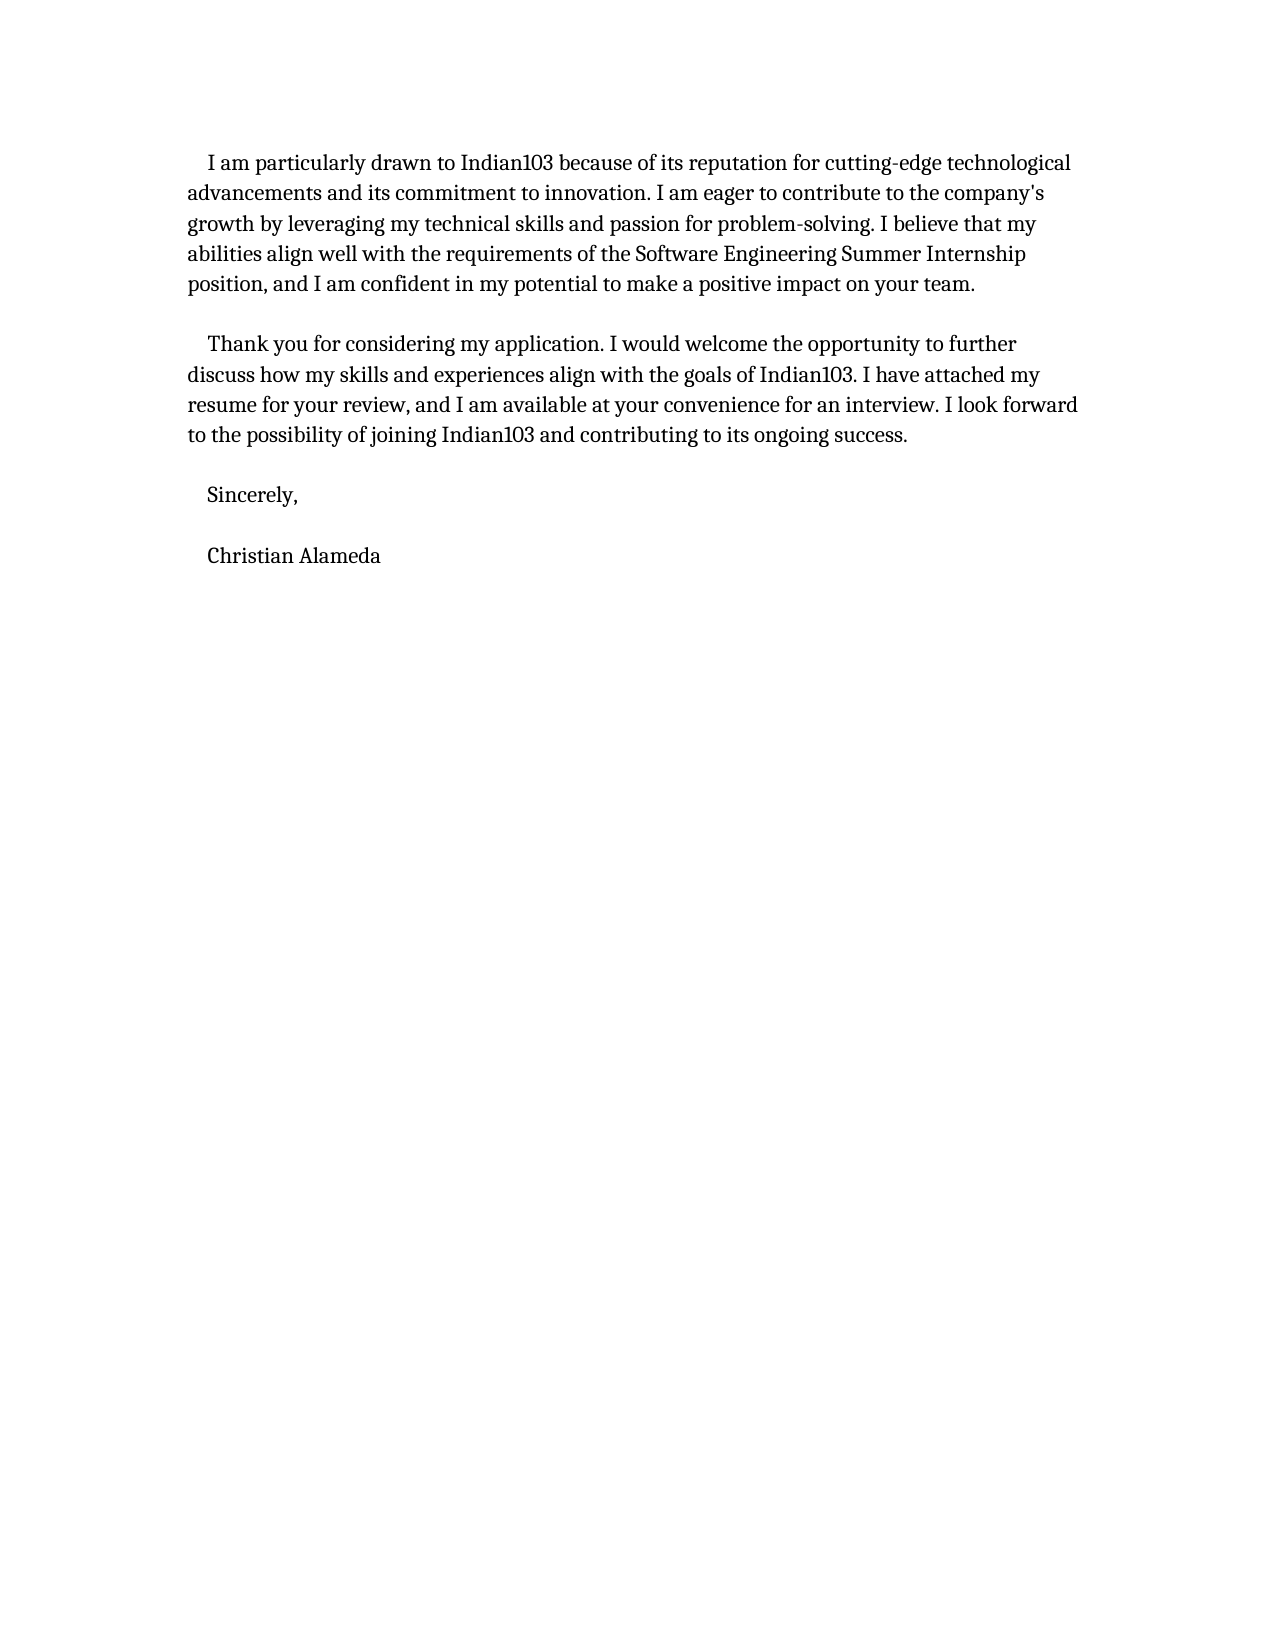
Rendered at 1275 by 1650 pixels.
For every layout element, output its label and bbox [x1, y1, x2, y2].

text [187, 150, 1087, 599]
